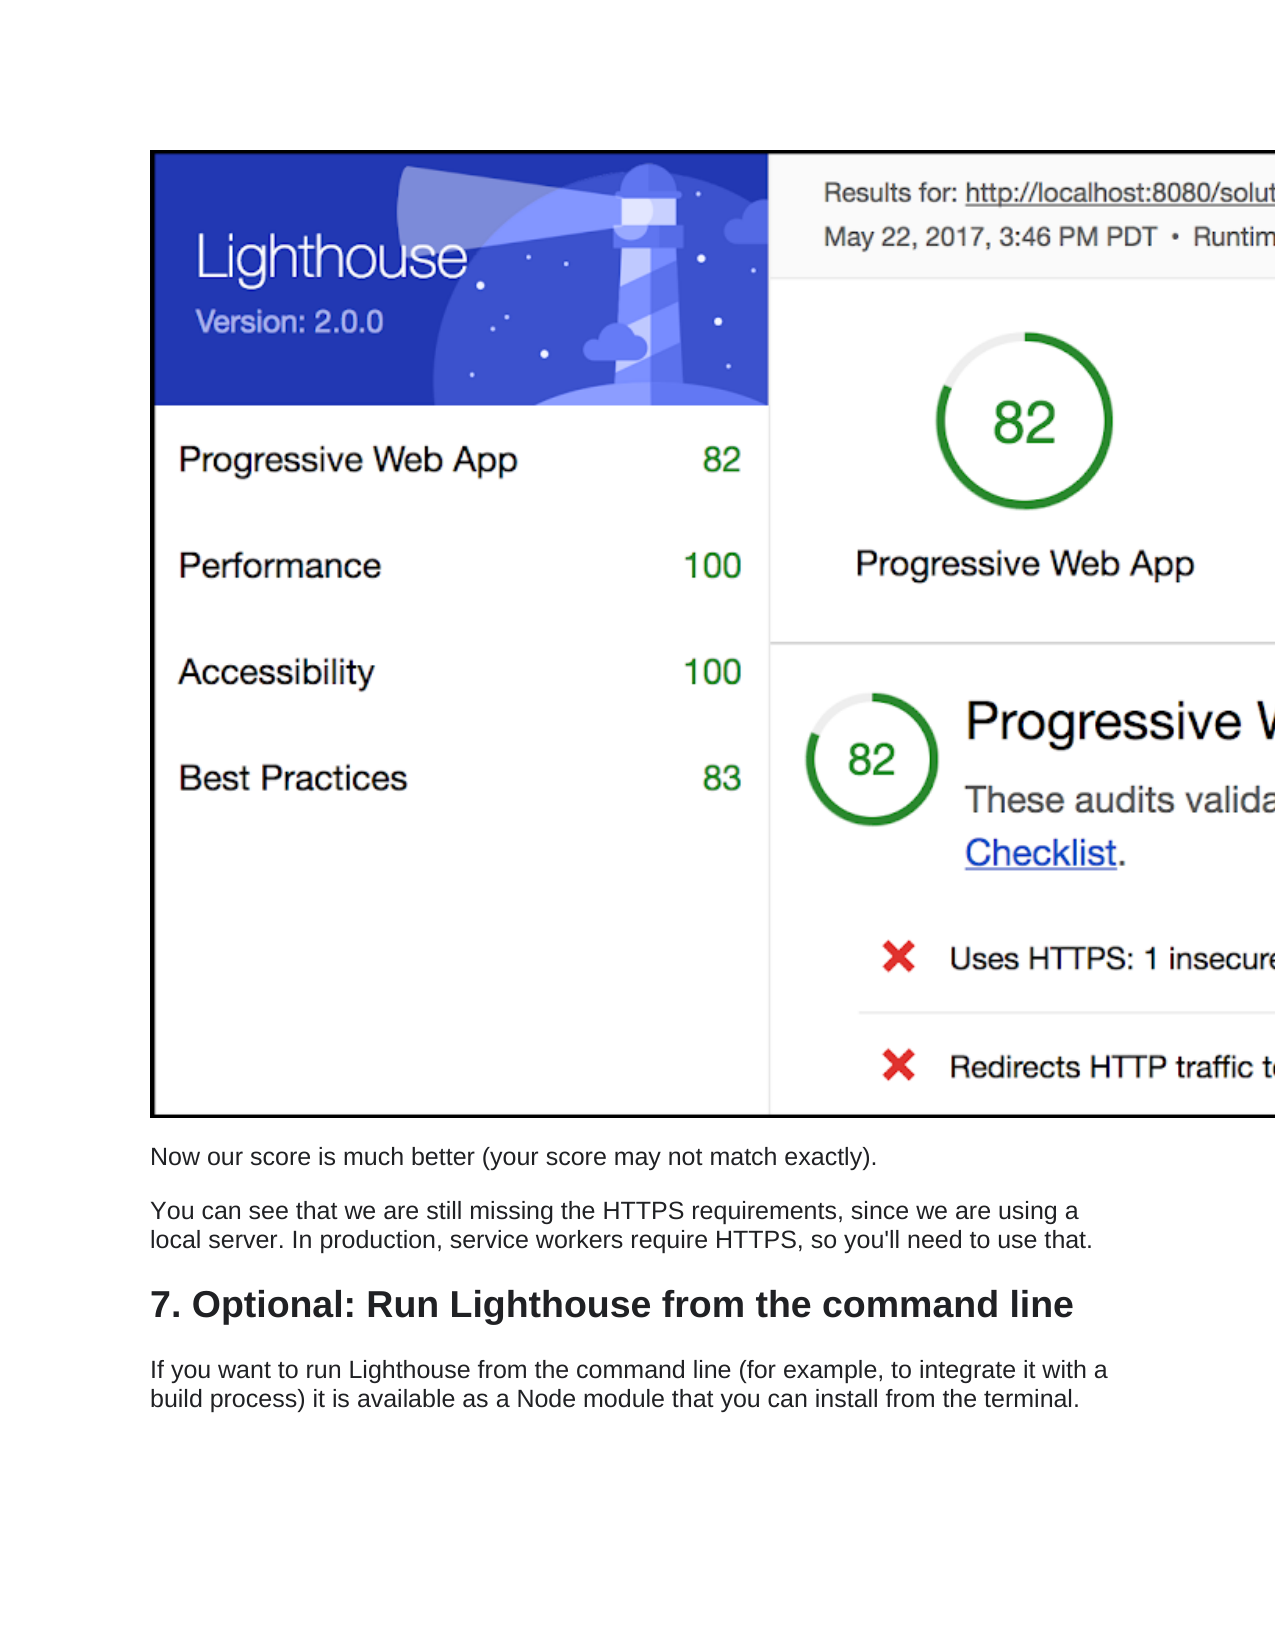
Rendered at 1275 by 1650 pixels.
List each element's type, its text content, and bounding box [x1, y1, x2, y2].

picture [150, 150, 1275, 1118]
text You can see that we are still missing the HTTPS requirements, since we are using a local server. In production, service workers require HTTPS, so you'll need to use that. [150, 1196, 1125, 1253]
text Now our score is much better (your score may not match exactly). [150, 1142, 1125, 1171]
text If you want to run Lighthouse from the command line (for example, to integrate it with a build process) it is available as a Node module that you can install from the terminal. [150, 1355, 1125, 1412]
text 7. Optional: Run Lighthouse from the command line [150, 1283, 1187, 1326]
